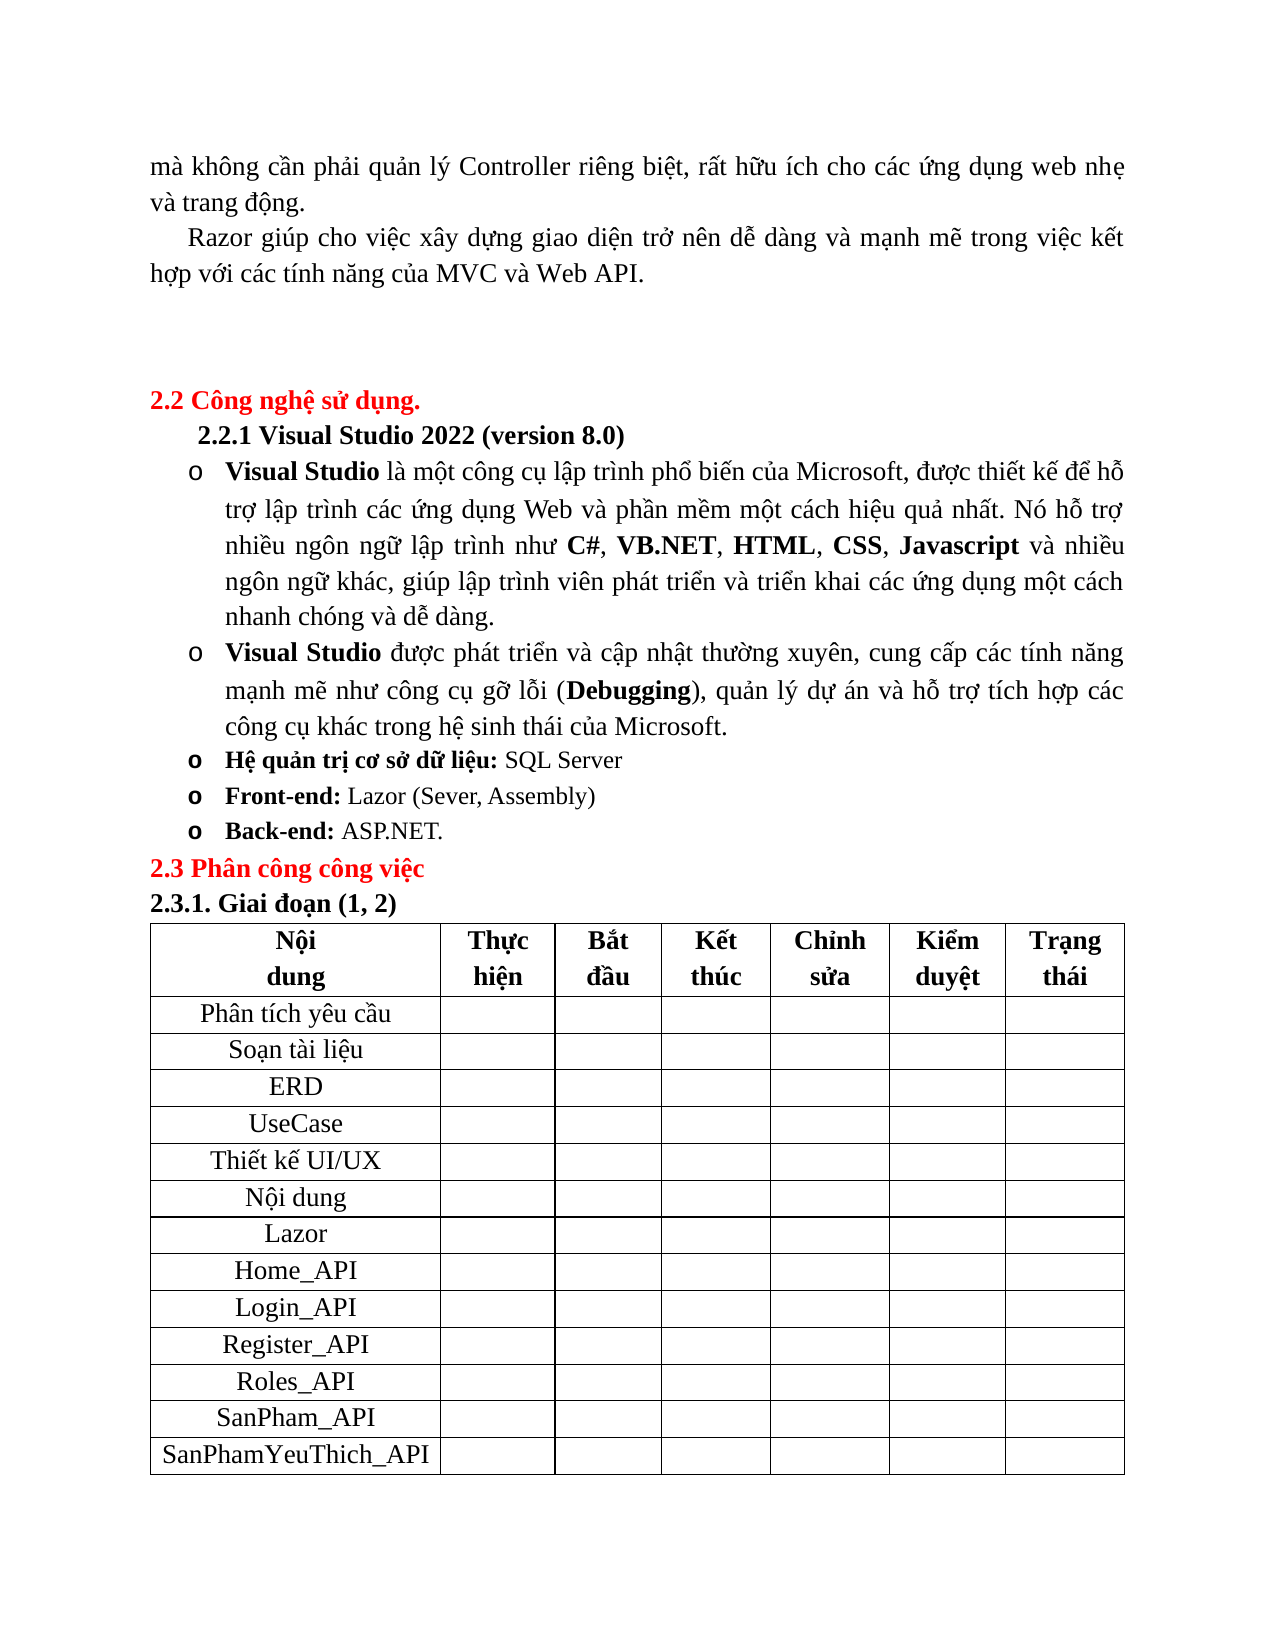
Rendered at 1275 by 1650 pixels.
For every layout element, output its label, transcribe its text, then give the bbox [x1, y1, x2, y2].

table_cell [771, 1181, 889, 1216]
table_cell [441, 1254, 554, 1290]
table_cell [1006, 1070, 1124, 1106]
table_cell [441, 1107, 554, 1143]
table_cell Nội dung [151, 1181, 440, 1216]
table_cell [662, 1181, 770, 1216]
table_cell [771, 1107, 889, 1143]
table_cell [441, 1144, 554, 1180]
table_cell Register_API [151, 1328, 440, 1363]
table_cell [890, 1401, 1005, 1437]
table_header Nội dung [151, 924, 440, 996]
table_cell [890, 1254, 1005, 1290]
table_cell [556, 1328, 661, 1363]
table_cell [771, 1438, 889, 1474]
table_cell ERD [151, 1070, 440, 1106]
table_cell [1006, 1034, 1124, 1069]
list Visual Studio được phát triển và cập nhật thường xuyên, cung cấp các tính năng mạnh mẽ như công cụ gỡ lỗi (Debugging), quản lý dự án và hỗ trợ tích hợp các công cụ khác trong hệ sinh thái của Microsoft. [187, 636, 1125, 741]
table_cell [1006, 997, 1124, 1033]
table_cell [662, 1107, 770, 1143]
table_header Thực hiện [441, 924, 554, 996]
table_cell Lazor [151, 1218, 440, 1253]
table_cell [556, 1291, 661, 1327]
table_cell [1006, 1181, 1124, 1216]
table_cell [662, 1328, 770, 1363]
table_cell [771, 1070, 889, 1106]
table_cell Thiết kế UI/UX [151, 1144, 440, 1180]
table_cell UseCase [151, 1107, 440, 1143]
table_cell [556, 1438, 661, 1474]
table_cell [890, 1034, 1005, 1069]
table_cell [662, 1070, 770, 1106]
table_cell [441, 1328, 554, 1363]
table_cell [441, 1401, 554, 1437]
table_cell [441, 1034, 554, 1069]
list Hệ quản trị cơ sở dữ liệu: SQL Server [187, 746, 1125, 776]
table_cell [890, 1070, 1005, 1106]
table_cell [662, 1144, 770, 1180]
table_cell [441, 1218, 554, 1253]
text 2.3.1. Giai đoạn (1, 2) [150, 888, 1125, 919]
table_cell [1006, 1291, 1124, 1327]
table_cell [441, 1365, 554, 1400]
table_header Kết thúc [662, 924, 770, 996]
table_cell [890, 1218, 1005, 1253]
table_header Trạng thái [1006, 924, 1124, 996]
table_cell [441, 1070, 554, 1106]
table_cell [441, 1291, 554, 1327]
table_cell [1006, 1107, 1124, 1143]
table_cell [662, 1291, 770, 1327]
table_header Kiểm duyệt [890, 924, 1005, 996]
table_cell [771, 1254, 889, 1290]
table_cell [662, 997, 770, 1033]
table_cell [441, 997, 554, 1033]
text 2.2 Công nghệ sử dụng. [150, 384, 1125, 415]
table_cell [1006, 1438, 1124, 1474]
list Back-end: ASP.NET. [187, 816, 1125, 847]
table_cell [890, 1107, 1005, 1143]
text 2.3 Phân công công việc [150, 852, 1125, 883]
table_cell [556, 1401, 661, 1437]
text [150, 150, 1125, 217]
table_cell SanPhamYeuThich_API [151, 1438, 440, 1474]
table_cell [662, 1254, 770, 1290]
table_cell [1006, 1144, 1124, 1180]
table_cell [890, 1144, 1005, 1180]
table_cell [556, 1107, 661, 1143]
table_cell [662, 1438, 770, 1474]
table_cell [771, 1034, 889, 1069]
table_cell SanPham_API [151, 1401, 440, 1437]
table_cell Login_API [151, 1291, 440, 1327]
table_cell [1006, 1401, 1124, 1437]
list Visual Studio là một công cụ lập trình phổ biến của Microsoft, được thiết kế để hỗ trợ lập trình các ứng dụng Web và phần mềm một cách hiệu quả nhất. Nó hỗ trợ nhiều ngôn ngữ lập trình như C#, VB.NET, HTML, CSS, Javascript và nhiều ngôn ngữ khác, giúp lập trình viên phát triển và triển khai các ứng dụng một cách nhanh chóng và dễ dàng. [187, 455, 1125, 632]
table_cell [1006, 1328, 1124, 1363]
text Razor giúp cho việc xây dựng giao diện trở nên dễ dàng và mạnh mẽ trong việc kết hợp với các tính năng của MVC và Web API. [150, 221, 1125, 288]
table_cell [556, 1034, 661, 1069]
table_cell [771, 1328, 889, 1363]
table_cell Soạn tài liệu [151, 1034, 440, 1069]
table_cell [662, 1365, 770, 1400]
table_cell Phân tích yêu cầu [151, 997, 440, 1033]
table_cell [890, 1291, 1005, 1327]
table_cell Roles_API [151, 1365, 440, 1400]
table_cell [441, 1181, 554, 1216]
table_cell [771, 1291, 889, 1327]
table_cell [556, 1144, 661, 1180]
table_cell [771, 1218, 889, 1253]
table_cell [556, 1218, 661, 1253]
table_cell [890, 1365, 1005, 1400]
table_cell [556, 1254, 661, 1290]
table_cell [771, 1144, 889, 1180]
table_cell [662, 1034, 770, 1069]
table_cell [1006, 1254, 1124, 1290]
table_cell Home_API [151, 1254, 440, 1290]
table_cell [556, 1181, 661, 1216]
table_header Bắt đầu [556, 924, 661, 996]
table_header Chỉnh sửa [771, 924, 889, 996]
table_cell [662, 1218, 770, 1253]
table_cell [890, 1438, 1005, 1474]
table_cell [556, 1365, 661, 1400]
table_cell [662, 1401, 770, 1437]
table_cell [771, 1365, 889, 1400]
table_cell [771, 997, 889, 1033]
table_cell [890, 1328, 1005, 1363]
table_cell [771, 1401, 889, 1437]
list Front-end: Lazor (Sever, Assembly) [187, 781, 1125, 812]
table_cell [556, 997, 661, 1033]
table_cell [441, 1438, 554, 1474]
table_cell [1006, 1218, 1124, 1253]
text 2.2.1 Visual Studio 2022 (version 8.0) [150, 419, 1125, 451]
table_cell [890, 1181, 1005, 1216]
table_cell [890, 997, 1005, 1033]
table_cell [1006, 1365, 1124, 1400]
table_cell [556, 1070, 661, 1106]
